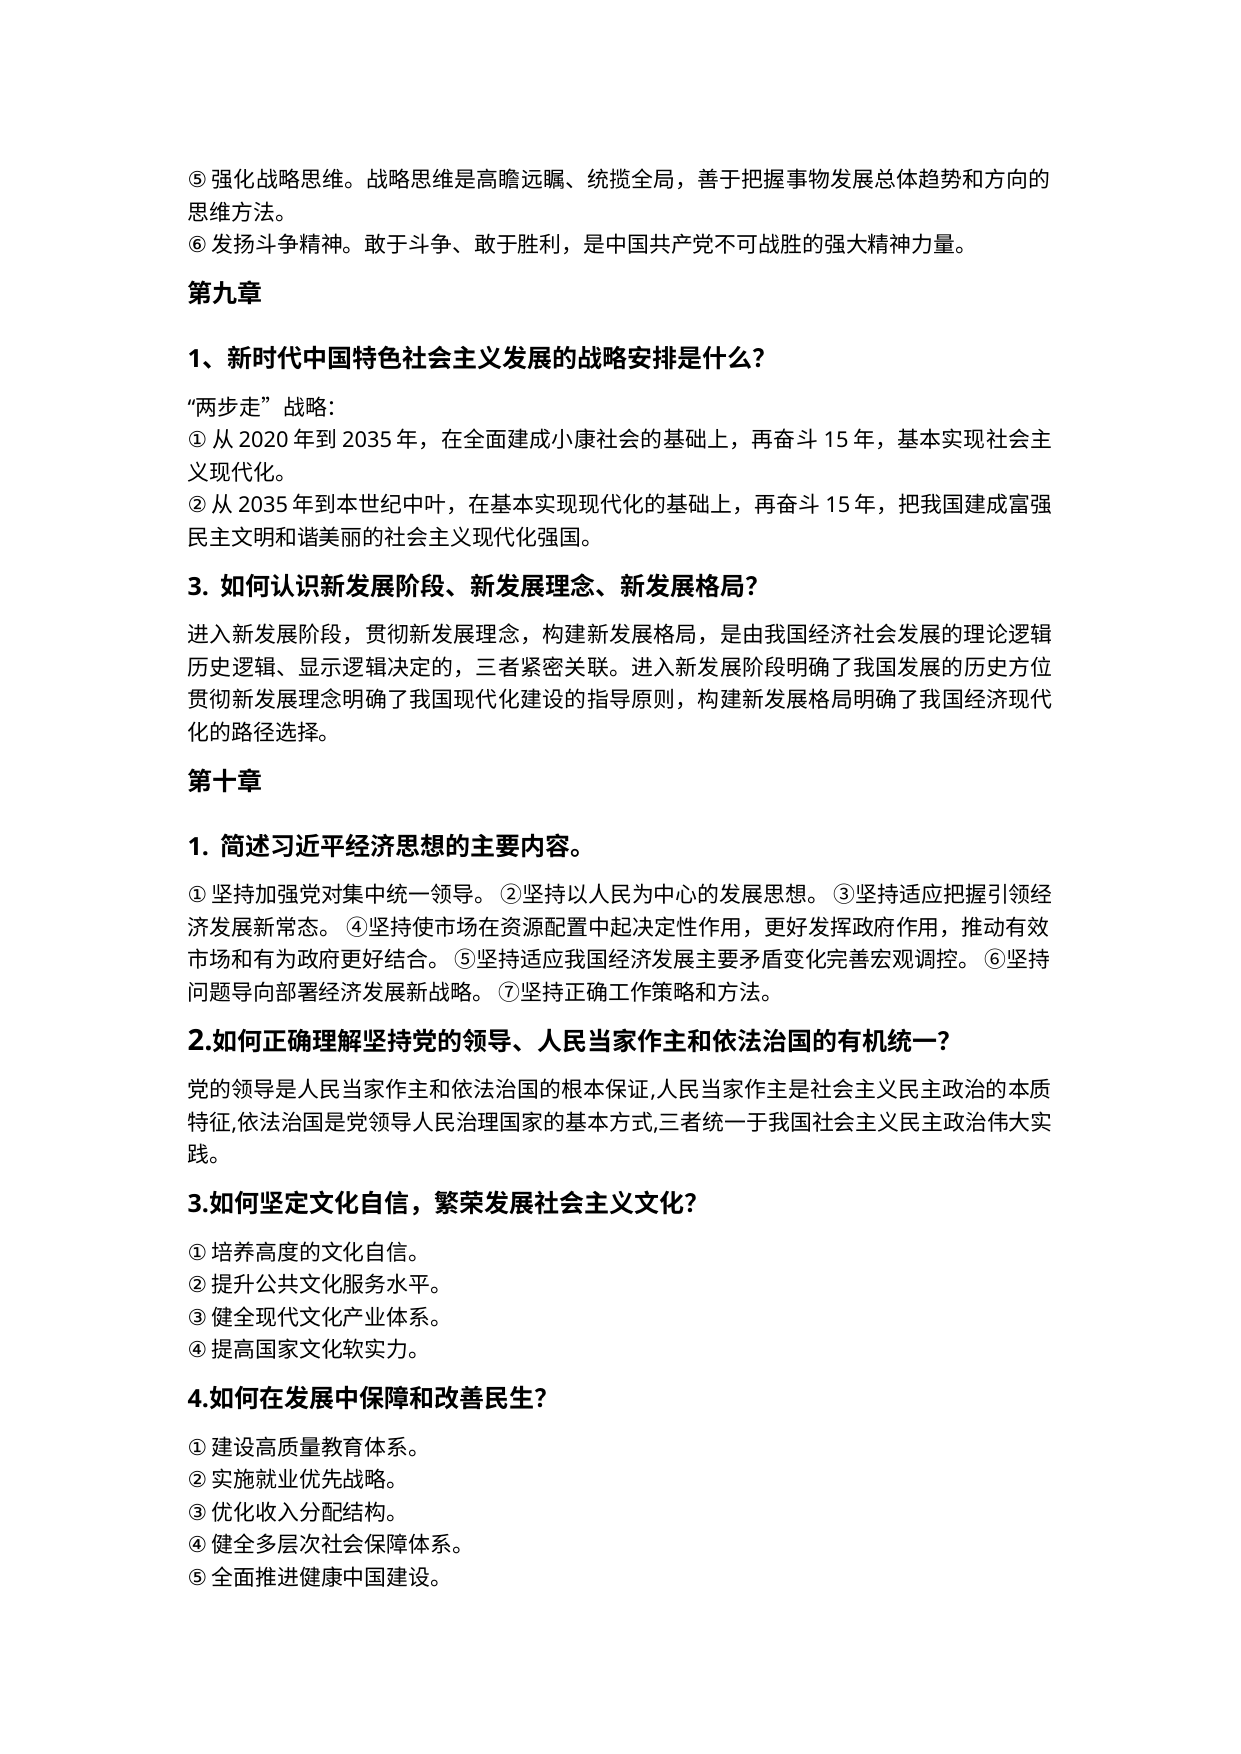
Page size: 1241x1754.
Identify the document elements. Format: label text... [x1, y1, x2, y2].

list 第十章 [187, 747, 1053, 812]
list ⑤全面推进健康中国建设。 [187, 1559, 1053, 1592]
list ①坚持加强党对集中统一领导。 ②坚持以人民为中心的发展思想。 ③坚持适应把握引领经济发展新常态。 ④坚持使市场在资源配置中起决定性作用，更好发挥政府作用，推动有效市场和有为政府更好结合。 ⑤坚持适应我国经济发展主要矛盾变化完善宏观调控。 ⑥坚持问题导向部署经济发展新战略。 ⑦坚持正确工作策略和方法。 [187, 877, 1053, 1007]
list ②实施就业优先战略。 [187, 1462, 1053, 1494]
list 新时代中国特色社会主义发展的战略安排是什么？ [187, 324, 1053, 389]
text 2.如何正确理解坚持党的领导、人民当家作主和依法治国的有机统一？ [187, 1007, 1053, 1072]
list ⑥发扬斗争精神。敢于斗争、敢于胜利，是中国共产党不可战胜的强大精神力量。 [187, 227, 1053, 259]
list ②提升公共文化服务水平。 [187, 1267, 1053, 1299]
list 进入新发展阶段，贯彻新发展理念，构建新发展格局，是由我国经济社会发展的理论逻辑、历史逻辑、显示逻辑决定的，三者紧密关联。进入新发展阶段明确了我国发展的历史方位，贯彻新发展理念明确了我国现代化建设的指导原则，构建新发展格局明确了我国经济现代化的路径选择。 [187, 617, 1053, 747]
list ⑤强化战略思维。战略思维是高瞻远瞩、统揽全局，善于把握事物发展总体趋势和方向的思维方法。 [187, 162, 1053, 227]
list ①培养高度的文化自信。 [187, 1234, 1053, 1267]
list 如何认识新发展阶段、新发展理念、新发展格局？ [187, 552, 1053, 617]
list ①从2020年到2035年，在全面建成小康社会的基础上，再奋斗15年，基本实现社会主义现代化。 [187, 422, 1053, 487]
list ③健全现代文化产业体系。 [187, 1299, 1053, 1332]
list 党的领导是人民当家作主和依法治国的根本保证,人民当家作主是社会主义民主政治的本质特征,依法治国是党领导人民治理国家的基本方式,三者统一于我国社会主义民主政治伟大实践。 [187, 1072, 1053, 1169]
list 3.如何坚定文化自信，繁荣发展社会主义文化？ [187, 1169, 1053, 1234]
text 第九章 [187, 259, 1053, 324]
list 简述习近平经济思想的主要内容。 [187, 812, 1053, 877]
list ④健全多层次社会保障体系。 [187, 1527, 1053, 1559]
list ③优化收入分配结构。 [187, 1494, 1053, 1527]
list ①建设高质量教育体系。 [187, 1429, 1053, 1462]
list 4.如何在发展中保障和改善民生？ [187, 1364, 1053, 1429]
list ④提高国家文化软实力。 [187, 1332, 1053, 1364]
list “两步走”战略： [187, 389, 1053, 422]
text ②从2035年到本世纪中叶，在基本实现现代化的基础上，再奋斗15年，把我国建成富强民主文明和谐美丽的社会主义现代化强国。 [187, 487, 1053, 552]
